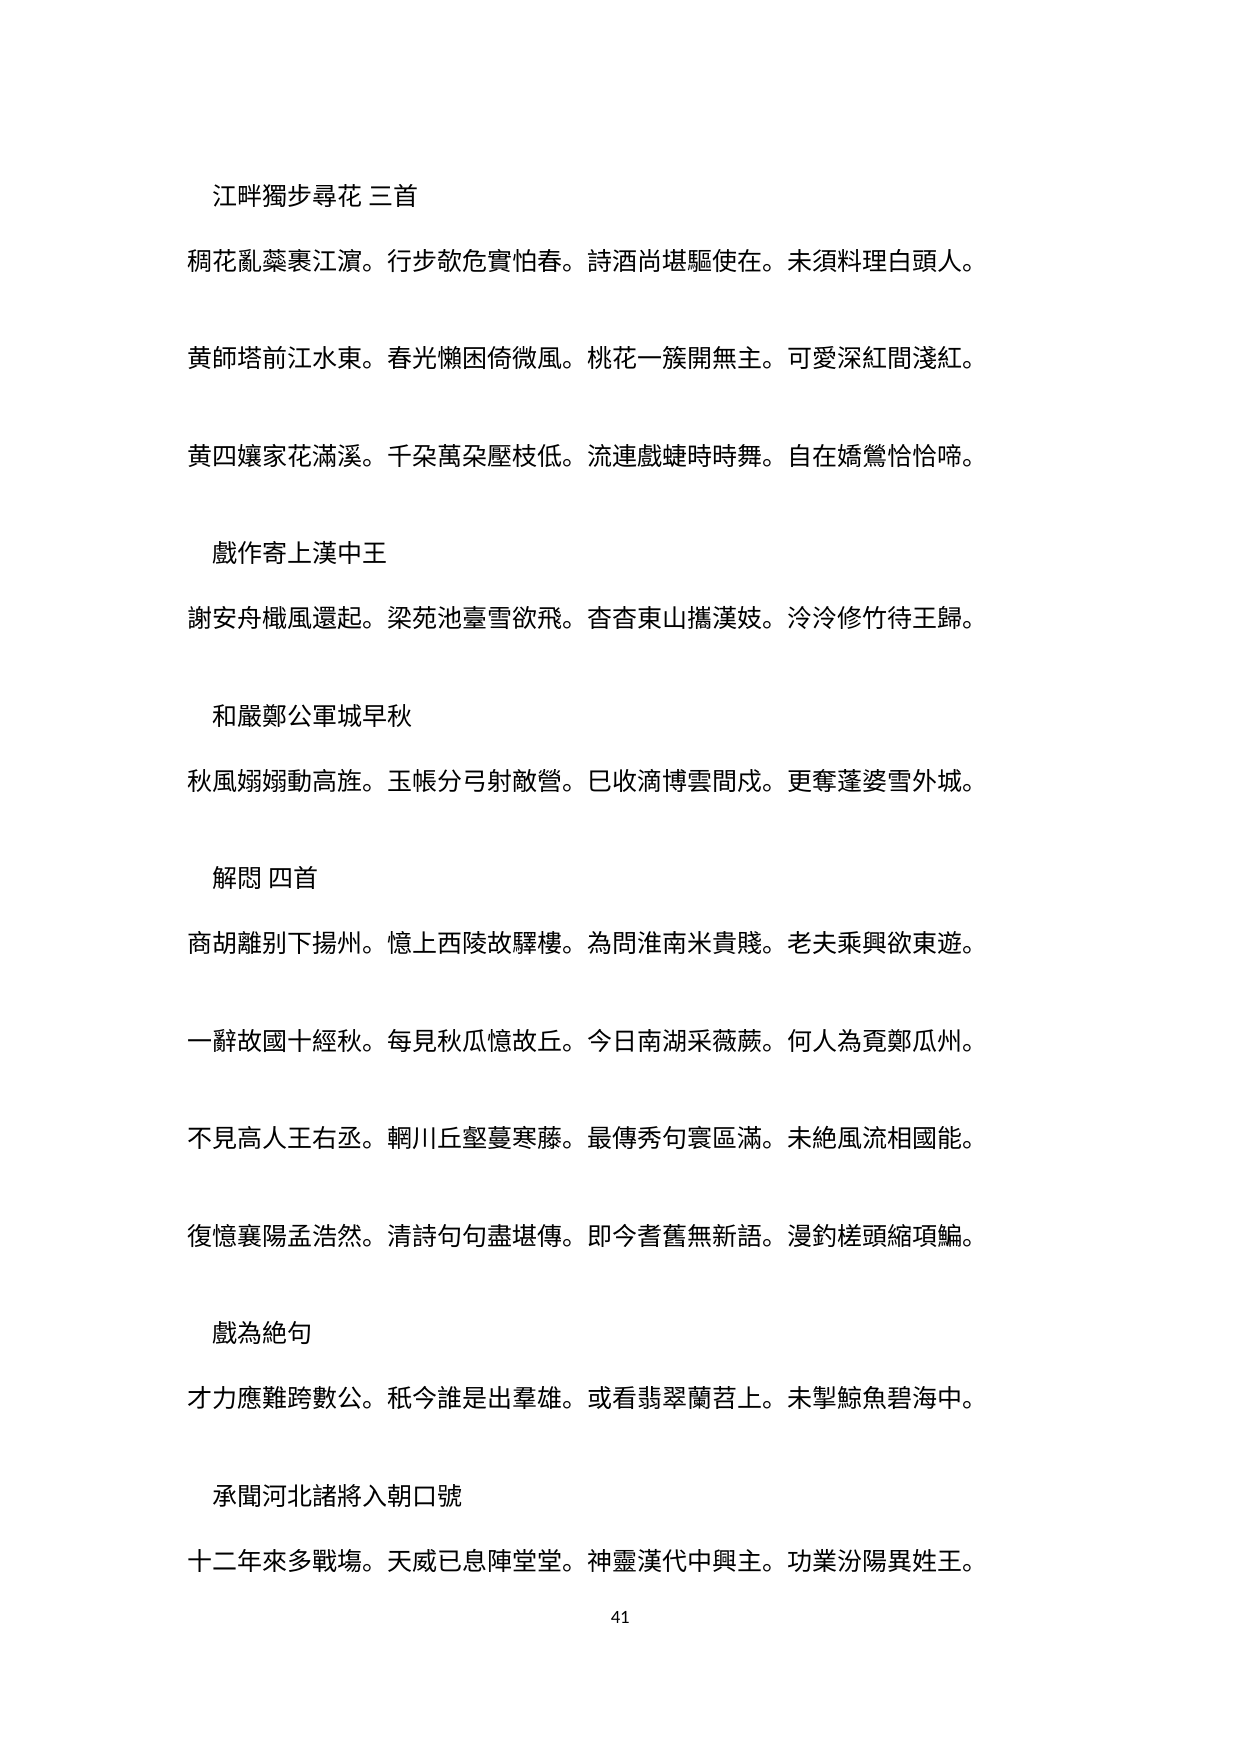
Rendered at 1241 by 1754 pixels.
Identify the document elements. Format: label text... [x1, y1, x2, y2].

text 江畔獨步尋花 三首 [187, 162, 1053, 227]
text 一辭故國十經秋。每見秋瓜憶故丘。今日南湖采薇蕨。何人為覔鄭瓜州。 [187, 1007, 1053, 1072]
text 十二年來多戰塲。天威已息陣堂堂。神靈漢代中興主。功業汾陽異姓王。 [187, 1527, 1053, 1592]
text 不見高人王右丞。輞川丘壑蔓寒藤。最傳秀句寰區滿。未絶風流相國能。 [187, 1104, 1053, 1169]
text 承聞河北諸將入朝口號 [187, 1462, 1053, 1527]
text 戲為絶句 [187, 1299, 1053, 1364]
text 黄四孃家花滿溪。千朶萬朶壓枝低。流連戲蜨時時舞。自在嬌鶯恰恰啼。 [187, 422, 1053, 487]
text 解悶 四首 [187, 844, 1053, 909]
text 商胡離别下揚州。憶上西陵故驛樓。為問淮南米貴賤。老夫乘興欲東遊。 [187, 909, 1053, 974]
text 秋風嫋嫋動高旌。玉帳分弓射敵營。巳收滴博雲間戍。更奪蓬婆雪外城。 [187, 747, 1053, 812]
text 黄師塔前江水東。春光懶困倚微風。桃花一簇開無主。可愛深紅間淺紅。 [187, 324, 1053, 389]
text 謝安舟檝風還起。梁苑池臺雪欲飛。杳杳東山攜漢妓。泠泠修竹待王歸。 [187, 584, 1053, 649]
text 才力應難跨數公。秖今誰是出羣雄。或看翡翠蘭苕上。未掣鯨魚碧海中。 [187, 1364, 1053, 1429]
text 稠花亂蘂裹江濵。行步欹危實怕春。詩酒尚堪驅使在。未須料理白頭人。 [187, 227, 1053, 292]
text 復憶襄陽孟浩然。清詩句句盡堪傳。即今耆舊無新語。漫釣槎頭縮項鯿。 [187, 1202, 1053, 1267]
text 和嚴鄭公軍城早秋 [187, 682, 1053, 747]
text 戲作寄上漢中王 [187, 519, 1053, 584]
